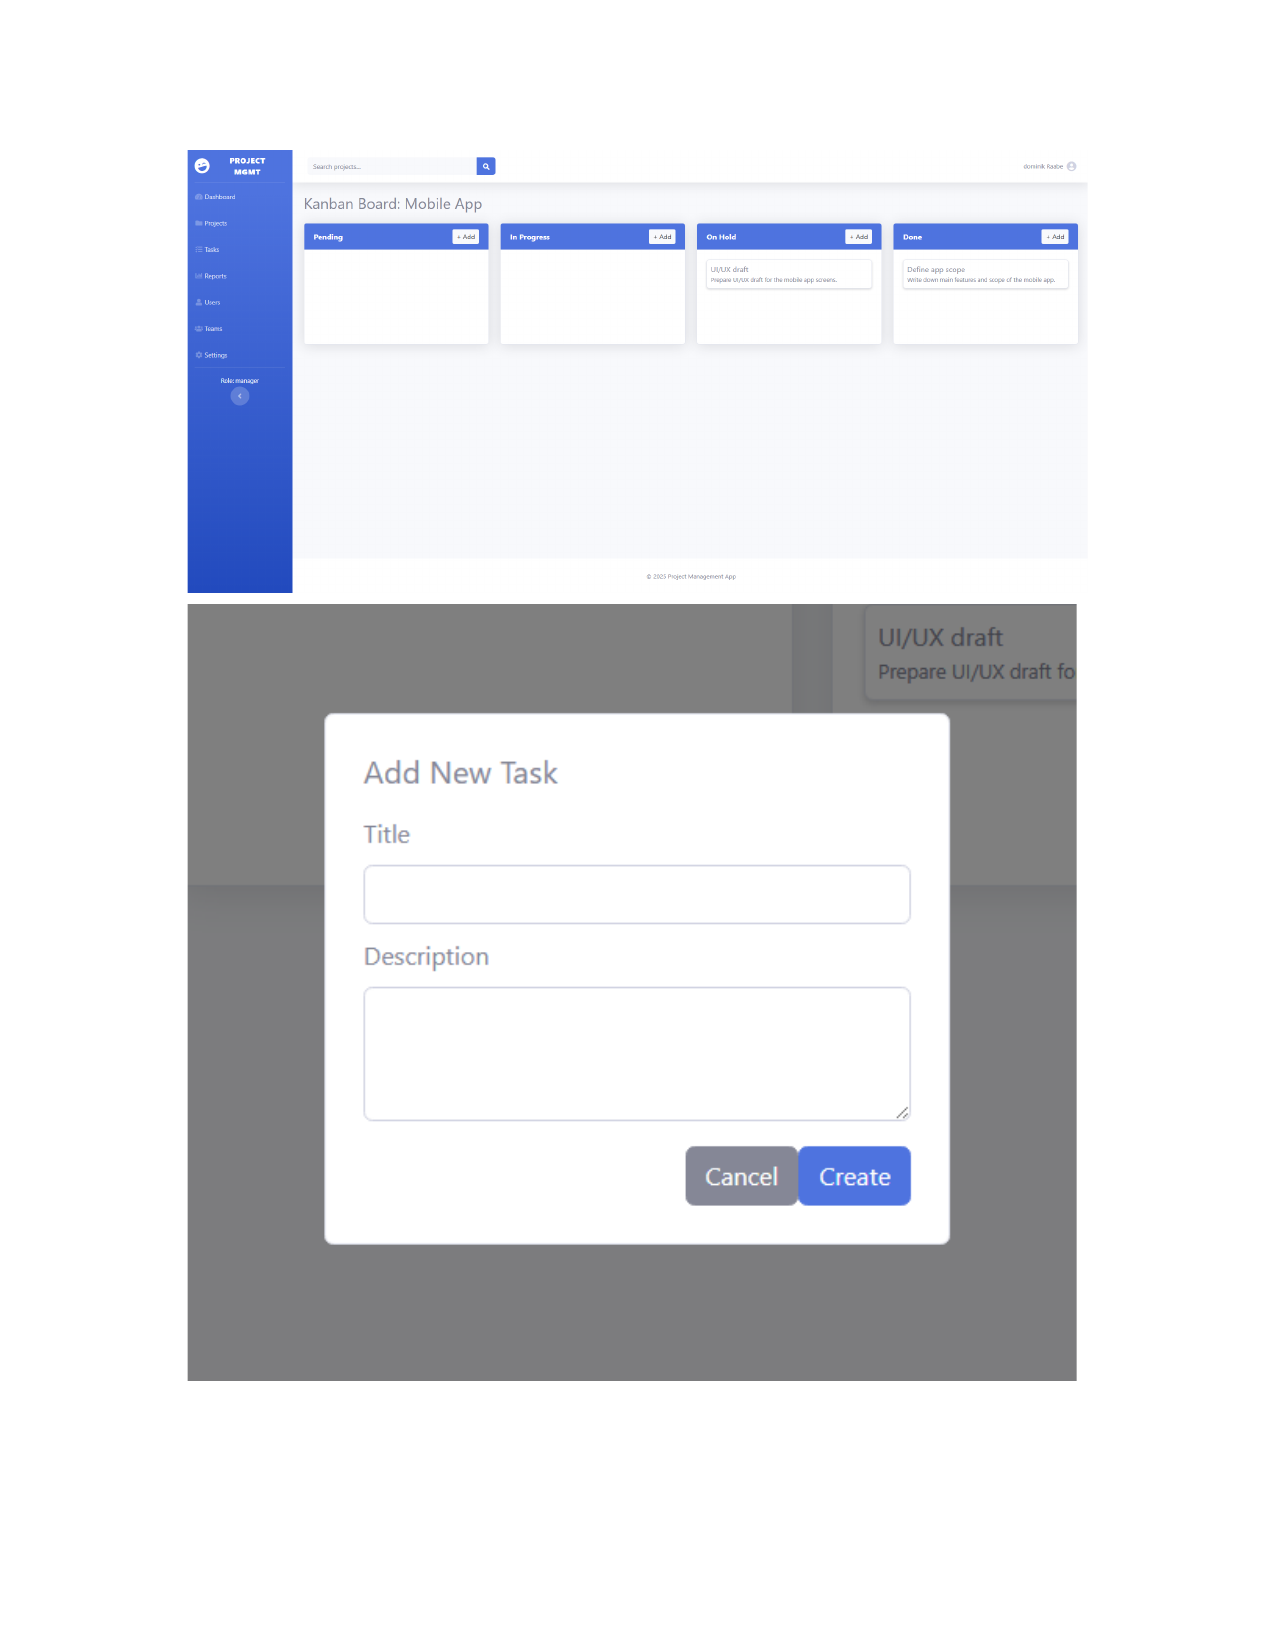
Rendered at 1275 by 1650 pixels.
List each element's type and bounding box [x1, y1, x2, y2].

picture [187, 150, 1088, 593]
picture [187, 604, 1077, 1381]
